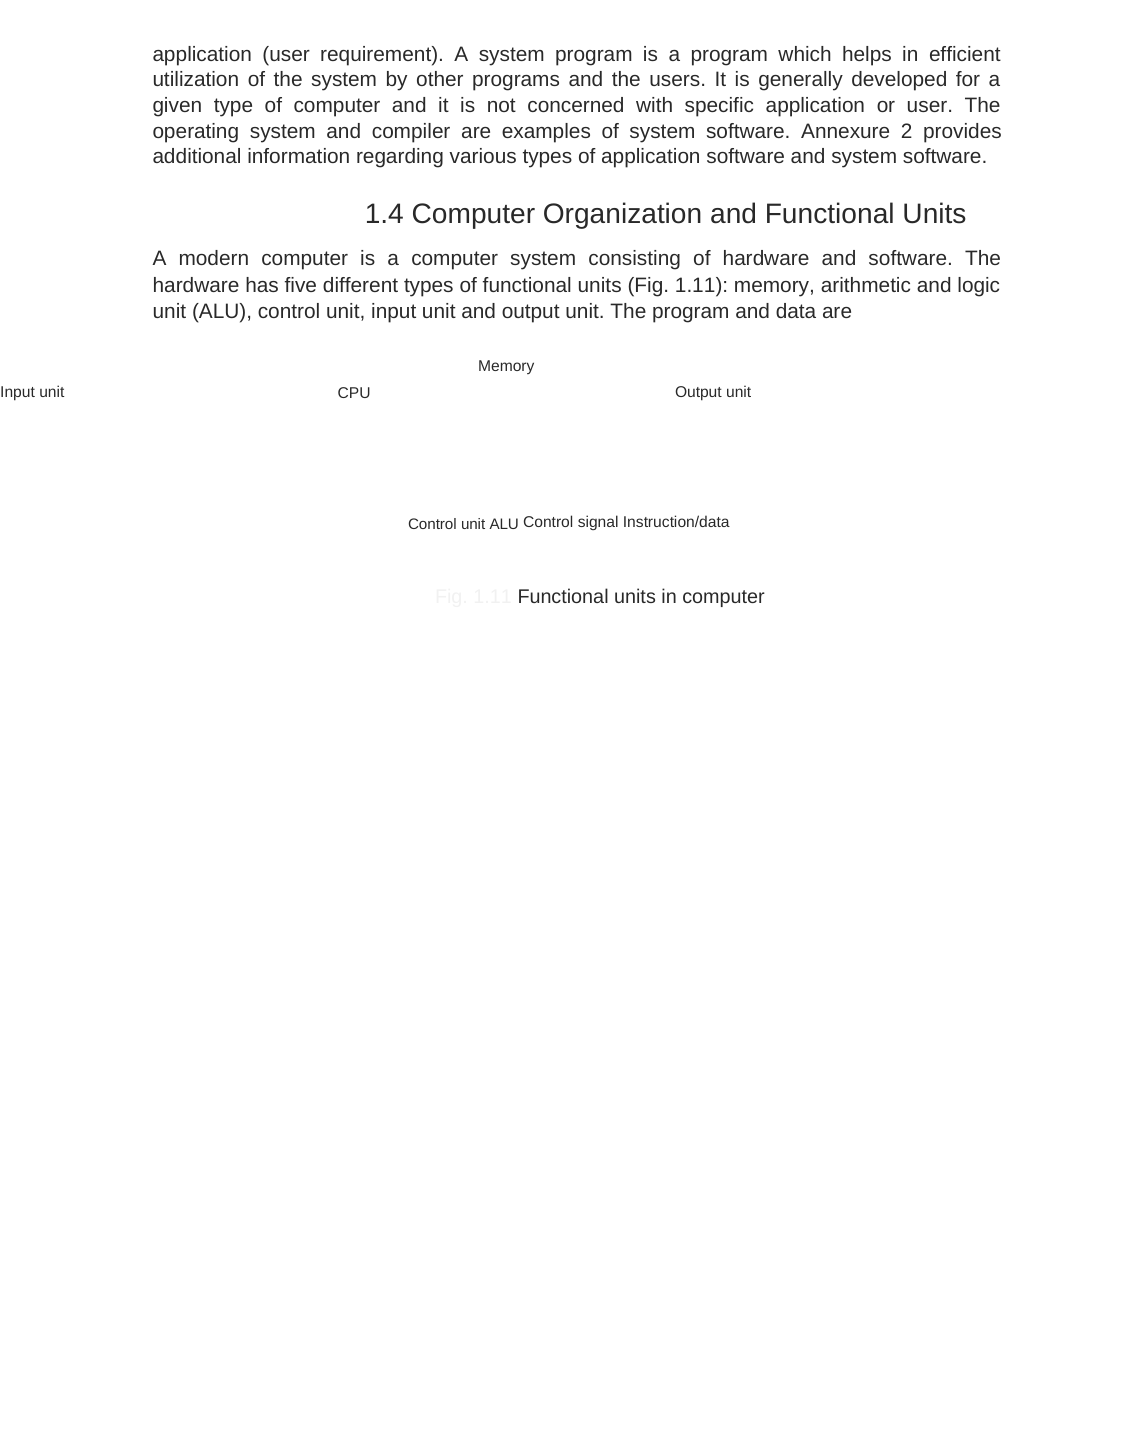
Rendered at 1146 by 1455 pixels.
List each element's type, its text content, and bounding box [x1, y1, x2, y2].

text Memory [0, 357, 1012, 375]
text Control unit ALU Control signal Instruction/data [408, 503, 840, 533]
text A modern computer is a computer system consisting of hardware and software. The hardware has five different types of functional units (Fig. 1.11): memory, arithmetic and logic unit (ALU), control unit, input unit and output unit. The program and data are [152, 246, 1002, 323]
text Fig. 1.11 Functional units in computer [0, 585, 764, 608]
text CPU [337, 383, 675, 401]
text Output unit [675, 383, 1012, 401]
text 1.4 Computer Organization and Functional Units [0, 197, 966, 229]
text Input unit [0, 383, 337, 401]
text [152, 42, 1002, 168]
